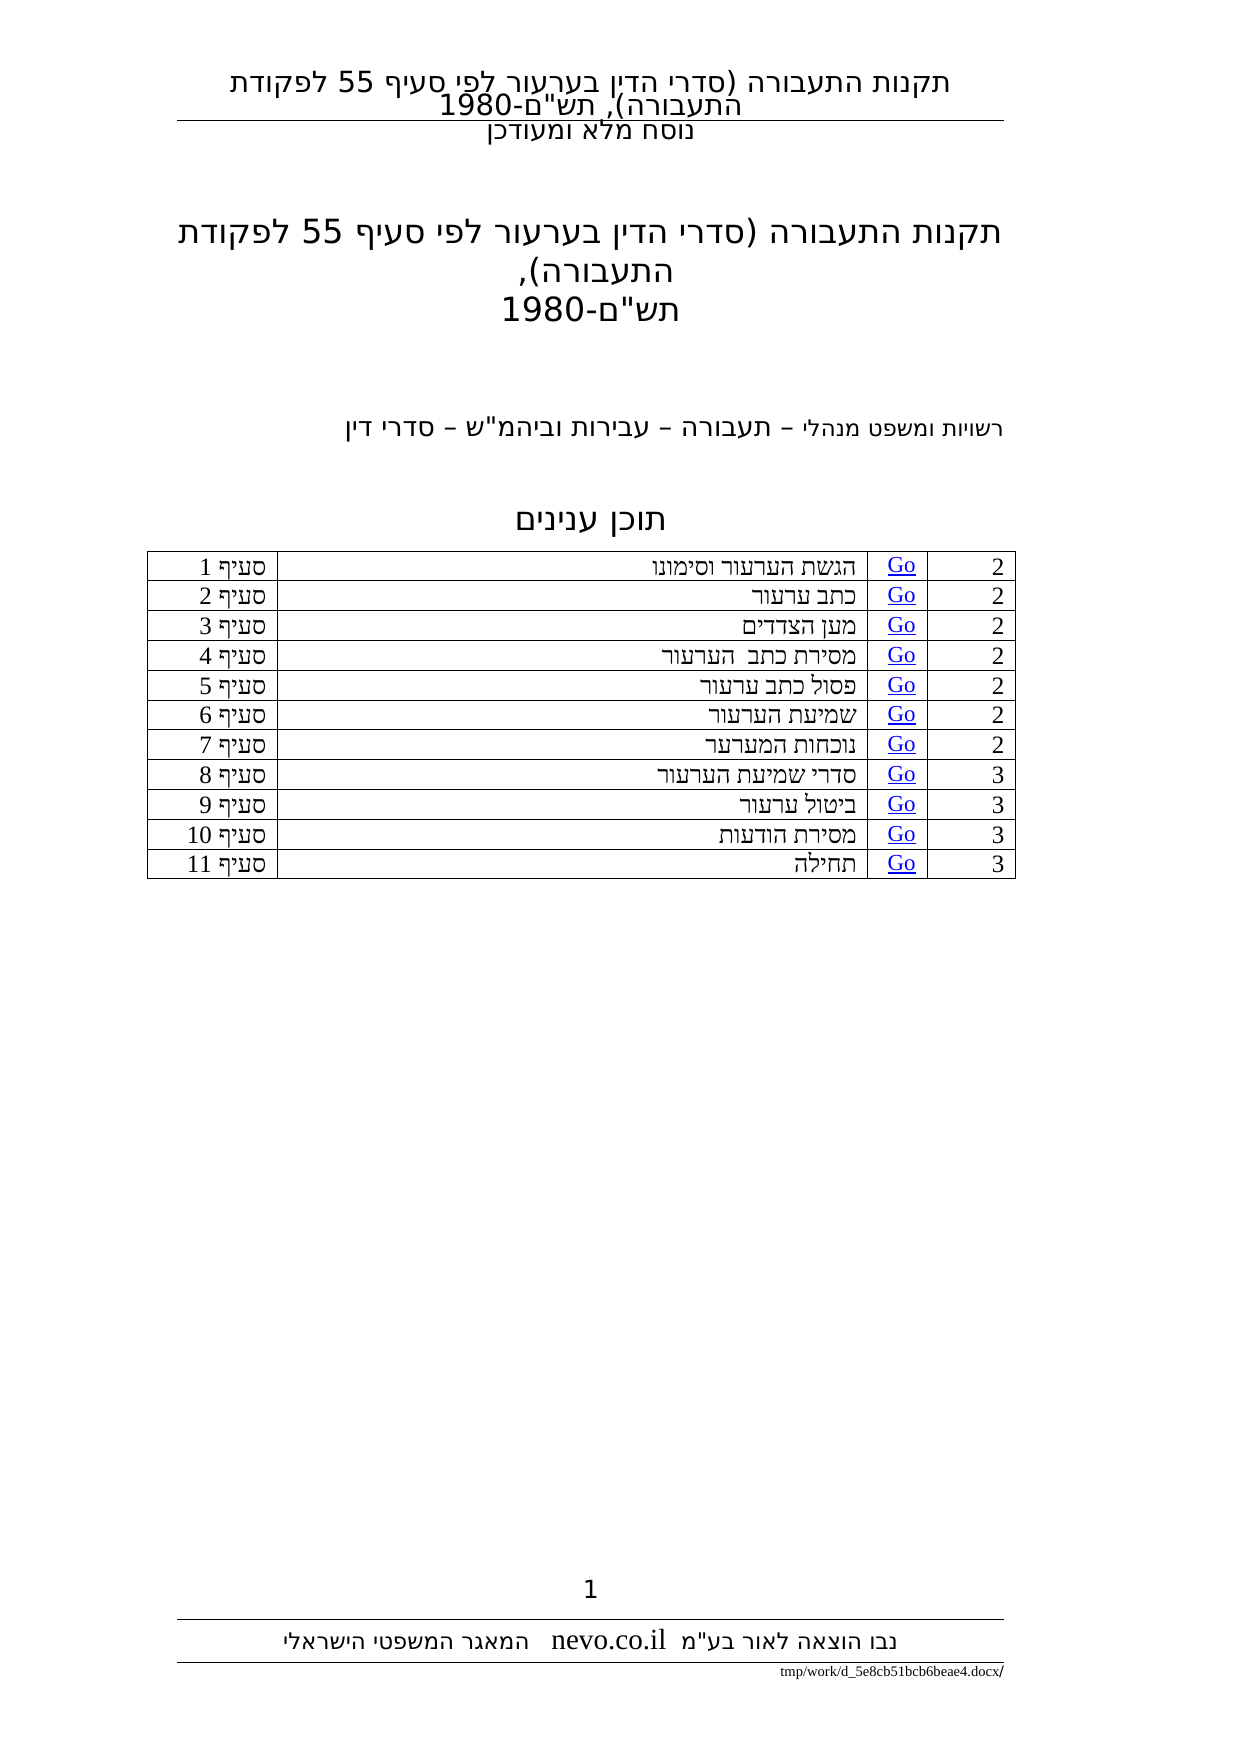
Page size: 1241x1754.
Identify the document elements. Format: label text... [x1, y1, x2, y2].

text תוכן ענינים [177, 499, 1004, 538]
table_cell סעיף 6 [148, 701, 277, 729]
table_cell תחילה [278, 850, 867, 878]
table_cell 2 [928, 581, 1015, 610]
table_cell שמיעת הערעור [278, 701, 867, 729]
table_cell מען הצדדים [278, 611, 867, 640]
table_header סעיף 1 [148, 552, 277, 580]
table_cell 2 [928, 641, 1015, 670]
table_cell Go [868, 641, 927, 670]
table_cell 3 [928, 820, 1015, 848]
table_cell 2 [928, 671, 1015, 699]
table_cell פסול כתב ערעור [278, 671, 867, 699]
table_cell סעיף 7 [148, 730, 277, 759]
table_cell 2 [928, 790, 1015, 819]
table_cell סעיף 11 [148, 850, 277, 878]
table_cell 2 [928, 760, 1015, 789]
table_cell נוכחות המערער [278, 730, 867, 759]
table_cell סעיף 10 [148, 820, 277, 848]
table_header הגשת הערעור וסימונו [278, 552, 867, 580]
table_cell Go [868, 850, 927, 878]
table_header Go [868, 552, 927, 580]
table_cell 2 [928, 611, 1015, 640]
table_cell סעיף 3 [148, 611, 277, 640]
table_cell סעיף 5 [148, 671, 277, 699]
table_cell Go [868, 730, 927, 759]
table_cell סעיף 2 [148, 581, 277, 610]
table_cell כתב ערעור [278, 581, 867, 610]
table_cell Go [868, 671, 927, 699]
table_cell סעיף 8 [148, 760, 277, 789]
table_cell סדרי שמיעת הערעור [278, 760, 867, 789]
table_cell סעיף 4 [148, 641, 277, 670]
table_cell Go [868, 701, 927, 729]
table_cell מסירת הודעות [278, 820, 867, 848]
table_cell Go [868, 790, 927, 819]
table_cell 2 [928, 701, 1015, 729]
table_header 2 [928, 552, 1015, 580]
table_cell Go [868, 760, 927, 789]
table_cell ביטול ערעור [278, 790, 867, 819]
table_cell Go [868, 581, 927, 610]
text תקנות התעבורה (סדרי הדין בערעור לפי סעיף 55 לפקודת התעבורה), תש"ם-1980 [177, 212, 1004, 329]
table_cell מסירת כתב הערעור [278, 641, 867, 670]
table_cell 3 [928, 850, 1015, 878]
text רשויות ומשפט מנהלי – תעבורה – עבירות וביהמ"ש – סדרי דין [59, 411, 1004, 443]
table_cell 2 [928, 730, 1015, 759]
table_cell סעיף 9 [148, 790, 277, 819]
table_cell Go [868, 611, 927, 640]
table_cell Go [868, 820, 927, 848]
